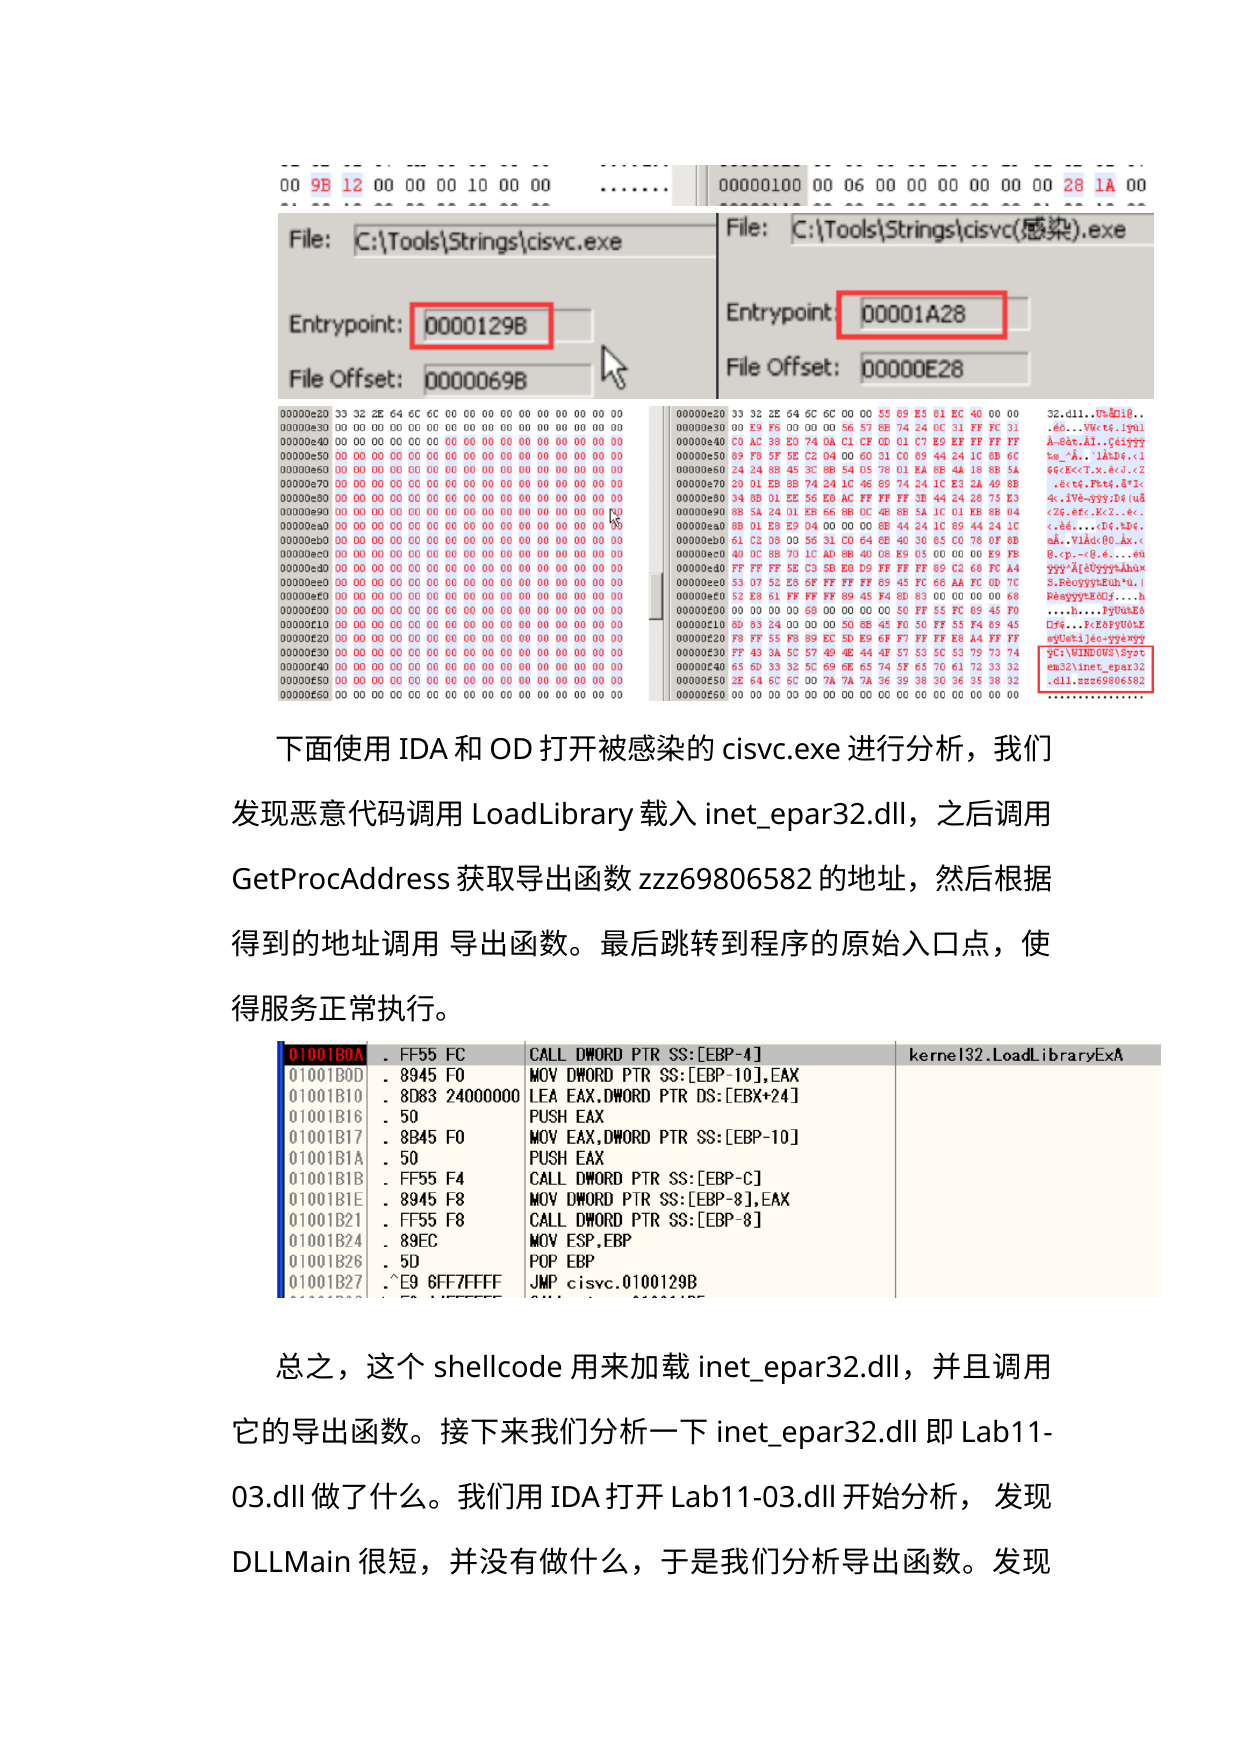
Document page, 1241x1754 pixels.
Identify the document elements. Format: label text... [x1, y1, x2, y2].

text 下面使用IDA和OD打开被感染的cisvc.exe进行分析，我们发现恶意代码调用LoadLibrary载入 inet_epar32.dll，之后调用GetProcAddress获取导出函数zzz69806582的地址，然后根据得到的地址调用 导出函数。最后跳转到程序的原始入口点，使得服务正常执行。 [231, 714, 1053, 1039]
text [231, 1332, 1053, 1592]
picture [275, 1039, 1161, 1301]
picture [275, 162, 1161, 701]
